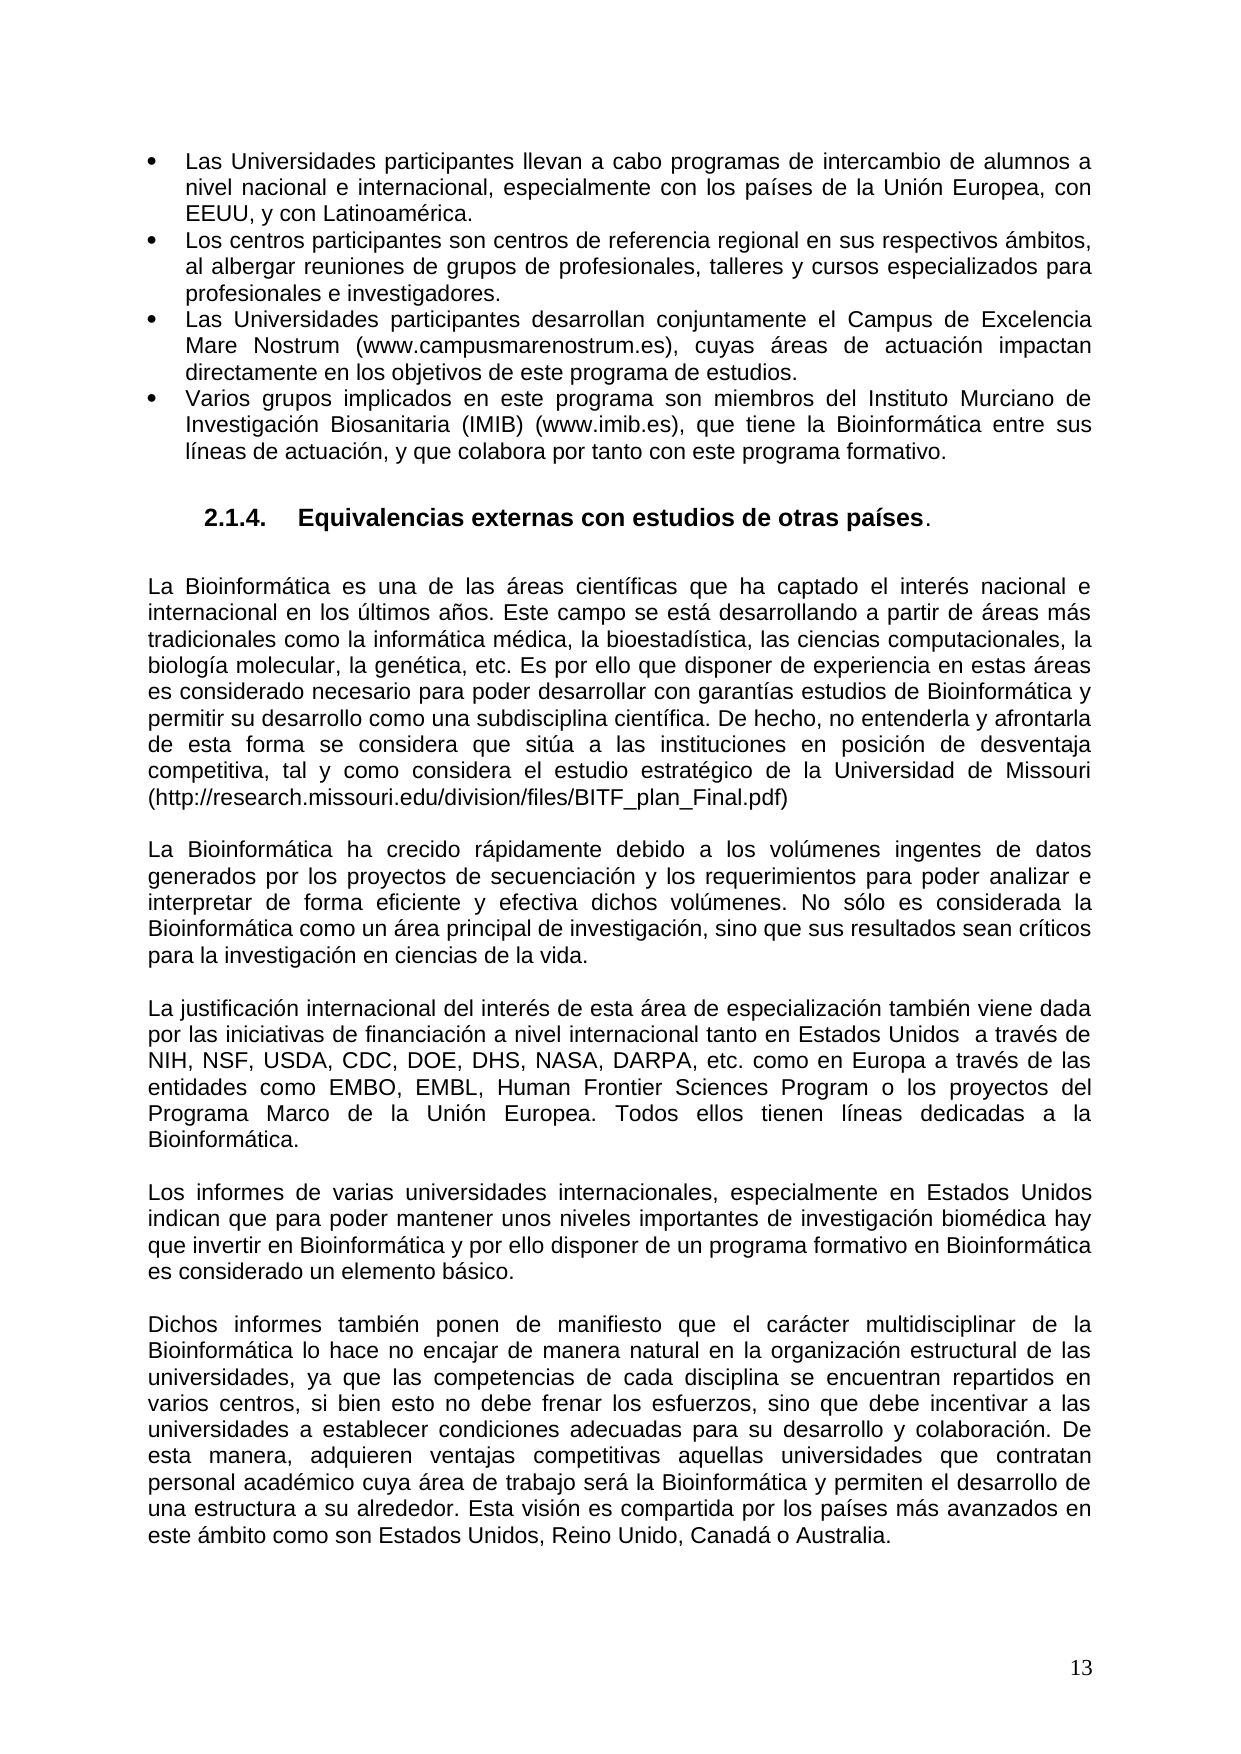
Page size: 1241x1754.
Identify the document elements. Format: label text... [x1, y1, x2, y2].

list Las Universidades participantes desarrollan conjuntamente el Campus de Excelencia Mare Nostrum (www.campusmarenostrum.es), cuyas áreas de actuación impactan directamente en los objetivos de este programa de estudios. [148, 306, 1092, 385]
text Los informes de varias universidades internacionales, especialmente en Estados Unidos indican que para poder mantener unos niveles importantes de investigación biomédica hay que invertir en Bioinformática y por ello disponer de un programa formativo en Bioinformática es considerado un elemento básico. [148, 1179, 1092, 1284]
list Varios grupos implicados en este programa son miembros del Instituto Murciano de Investigación Biosanitaria (IMIB) (www.imib.es), que tiene la Bioinformática entre sus líneas de actuación, y que colabora por tanto con este programa formativo. [148, 385, 1092, 464]
list Las Universidades participantes llevan a cabo programas de intercambio de alumnos a nivel nacional e internacional, especialmente con los países de la Unión Europea, con EEUU, y con Latinoamérica. [148, 148, 1092, 227]
text La justificación internacional del interés de esta área de especialización también viene dada por las iniciativas de financiación a nivel internacional tanto en Estados Unidos a través de NIH, NSF, USDA, CDC, DOE, DHS, NASA, DARPA, etc. como en Europa a través de las entidades como EMBO, EMBL, Human Frontier Sciences Program o los proyectos del Programa Marco de la Unión Europea. Todos ellos tienen líneas dedicadas a la Bioinformática. [148, 994, 1092, 1153]
text Dichos informes también ponen de manifiesto que el carácter multidisciplinar de la Bioinformática lo hace no encajar de manera natural en la organización estructural de las universidades, ya que las competencias de cada disciplina se encuentran repartidos en varios centros, si bien esto no debe frenar los esfuerzos, sino que debe incentivar a las universidades a establecer condiciones adecuadas para su desarrollo y colaboración. De esta manera, adquieren ventajas competitivas aquellas universidades que contratan personal académico cuya área de trabajo será la Bioinformática y permiten el desarrollo de una estructura a su alrededor. Esta visión es compartida por los países más avanzados en este ámbito como son Estados Unidos, Reino Unido, Canadá o Australia. [148, 1311, 1092, 1548]
list Equivalencias externas con estudios de otras países. [204, 503, 1092, 532]
text La Bioinformática es una de las áreas científicas que ha captado el interés nacional e internacional en los últimos años. Este campo se está desarrollando a partir de áreas más tradicionales como la informática médica, la bioestadística, las ciencias computacionales, la biología molecular, la genética, etc. Es por ello que disponer de experiencia en estas áreas es considerado necesario para poder desarrollar con garantías estudios de Bioinformática y permitir su desarrollo como una subdisciplina científica. De hecho, no entenderla y afrontarla de esta forma se considera que sitúa a las instituciones en posición de desventaja competitiva, tal y como considera el estudio estratégico de la Universidad de Missouri (http://research.missouri.edu/division/files/BITF_plan_Final.pdf) [148, 573, 1092, 810]
text La Bioinformática ha crecido rápidamente debido a los volúmenes ingentes de datos generados por los proyectos de secuenciación y los requerimientos para poder analizar e interpretar de forma eficiente y efectiva dichos volúmenes. No sólo es considerada la Bioinformática como un área principal de investigación, sino que sus resultados sean críticos para la investigación en ciencias de la vida. [148, 836, 1092, 968]
list Los centros participantes son centros de referencia regional en sus respectivos ámbitos, al albergar reuniones de grupos de profesionales, talleres y cursos especializados para profesionales e investigadores. [148, 227, 1092, 306]
